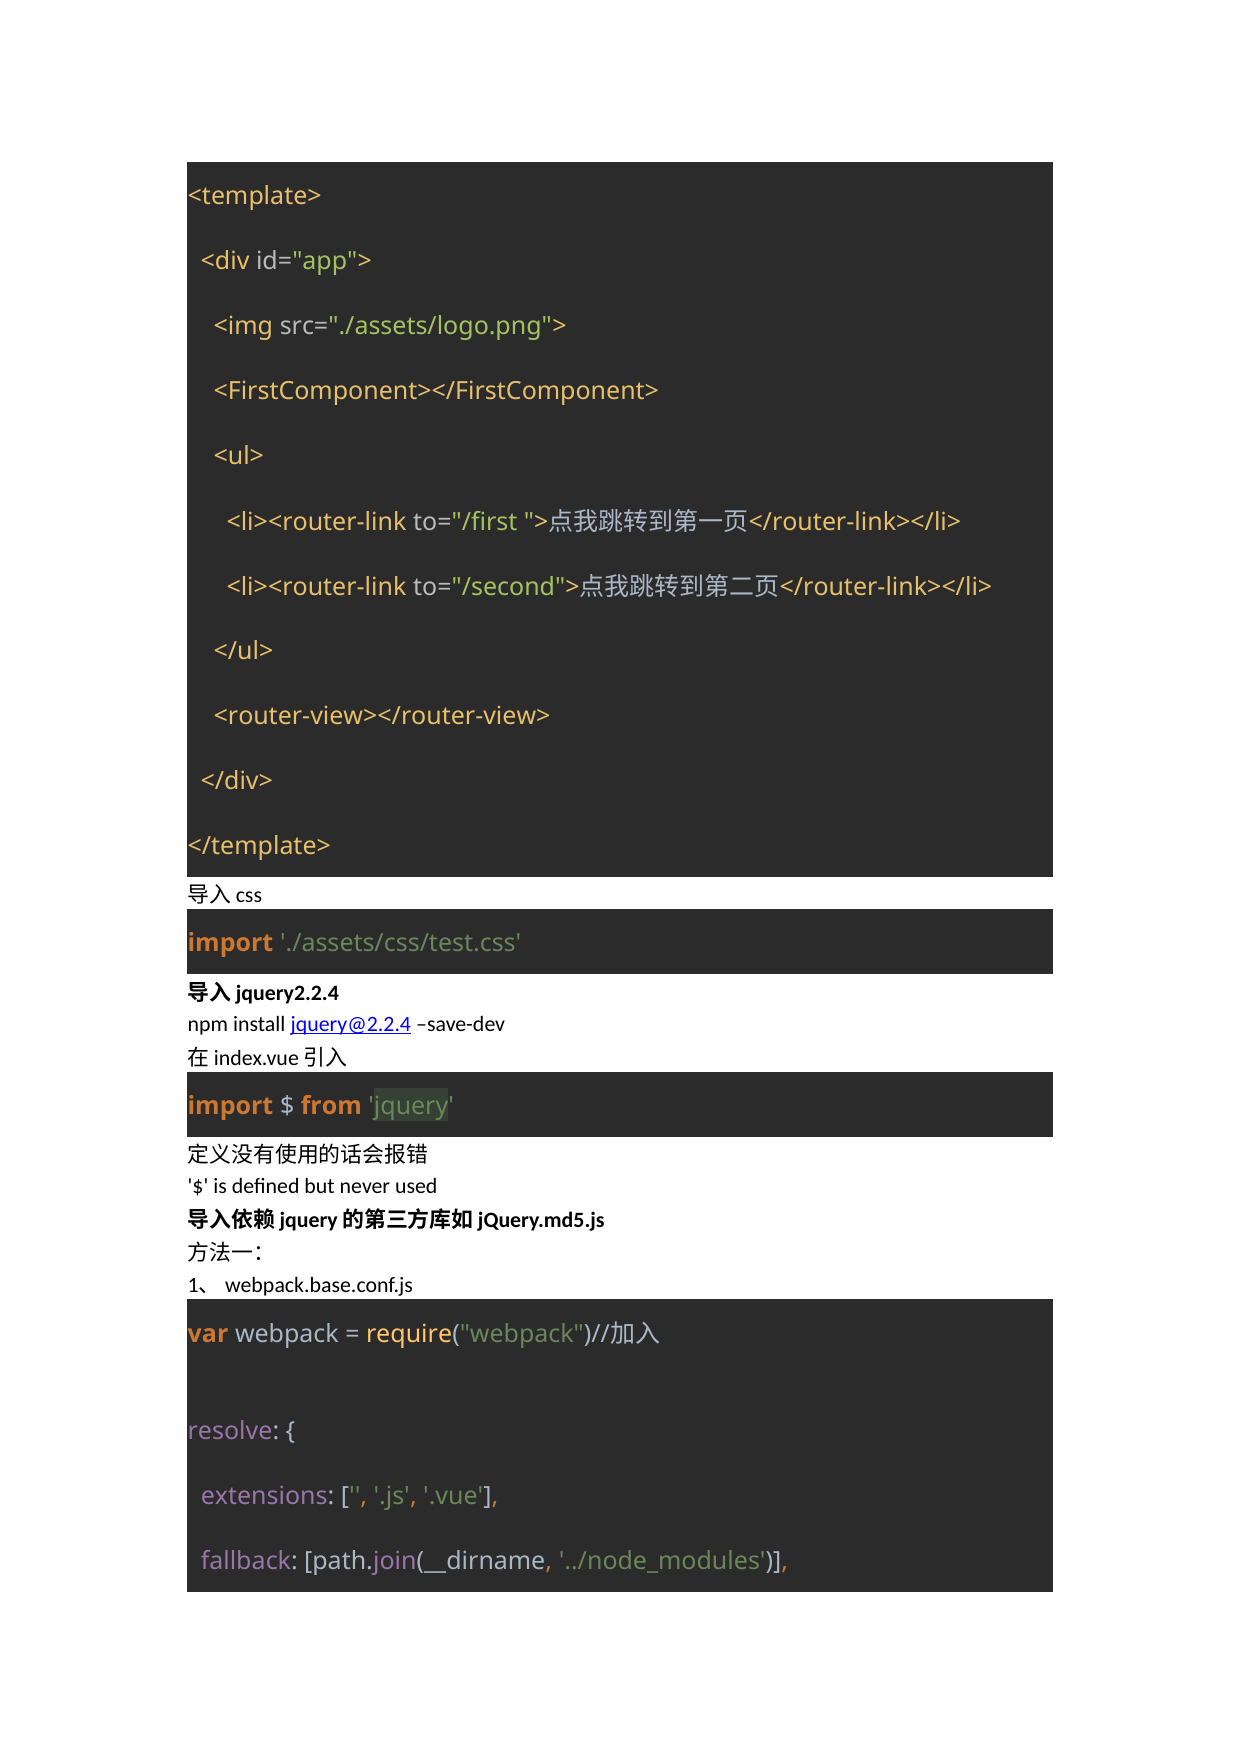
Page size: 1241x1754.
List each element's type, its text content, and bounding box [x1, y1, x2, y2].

text 在index.vue引入 [187, 1039, 1053, 1072]
text 导入jquery2.2.4 [187, 974, 1053, 1007]
text import './assets/css/test.css' [187, 909, 1053, 974]
text 导入css [187, 877, 1053, 909]
text 导入依赖jquery的第三方库如jQuery.md5.js [187, 1202, 1053, 1234]
text 方法一： [187, 1234, 1053, 1267]
text 定义没有使用的话会报错 [187, 1137, 1053, 1169]
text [187, 1397, 1053, 1592]
text var webpack = require("webpack")//加入 [187, 1299, 1053, 1364]
text import $ from 'jquery' [187, 1072, 1053, 1137]
text npm install jquery@2.2.4 –save-dev [187, 1007, 1053, 1039]
text '$' is defined but never used [187, 1169, 1053, 1202]
list webpack.base.conf.js [187, 1267, 1053, 1299]
